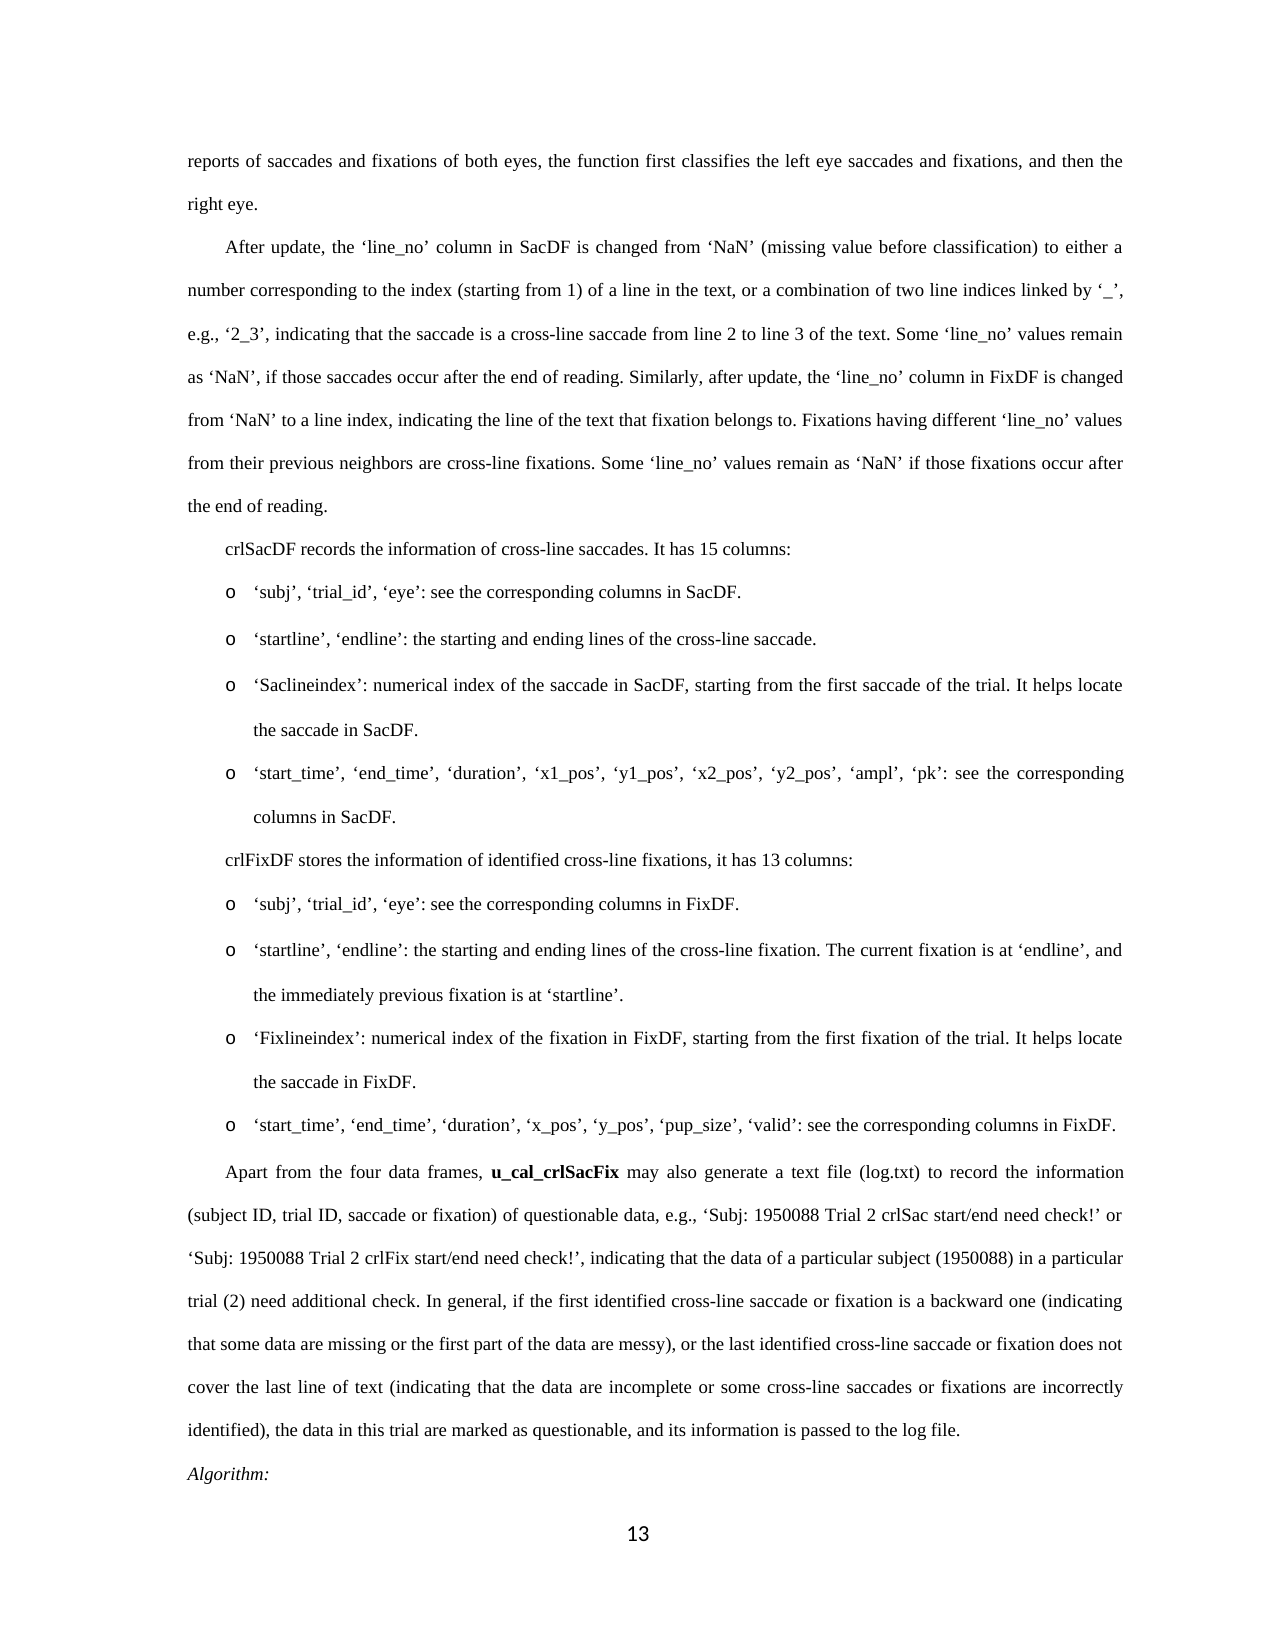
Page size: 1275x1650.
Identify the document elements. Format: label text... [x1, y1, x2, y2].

list ‘subj’, ‘trial_id’, ‘eye’: see the corresponding columns in SacDF. [225, 581, 1125, 604]
list ‘Saclineindex’: numerical index of the saccade in SacDF, starting from the first saccade of the trial. It helps locate the saccade in SacDF. [225, 674, 1125, 740]
list ‘subj’, ‘trial_id’, ‘eye’: see the corresponding columns in FixDF. [225, 892, 1125, 916]
text crlFixDF stores the information of identified cross-line fixations, it has 13 columns: [187, 849, 1125, 871]
list ‘start_time’, ‘end_time’, ‘duration’, ‘x1_pos’, ‘y1_pos’, ‘x2_pos’, ‘y2_pos’, ‘ampl’, ‘pk’: see the corresponding columns in SacDF. [225, 762, 1125, 828]
text Algorithm: [150, 1462, 1125, 1484]
list ‘startline’, ‘endline’: the starting and ending lines of the cross-line fixation. The current fixation is at ‘endline’, and the immediately previous fixation is at ‘startline’. [225, 939, 1125, 1005]
text After update, the ‘line_no’ column in SacDF is changed from ‘NaN’ (missing value before classification) to either a number corresponding to the index (starting from 1) of a line in the text, or a combination of two line indices linked by ‘_’, e.g., ‘2_3’, indicating that the saccade is a cross-line saccade from line 2 to line 3 of the text. Some ‘line_no’ values remain as ‘NaN’, if those saccades occur after the end of reading. Similarly, after update, the ‘line_no’ column in FixDF is changed from ‘NaN’ to a line index, indicating the line of the text that fixation belongs to. Fixations having different ‘line_no’ values from their previous neighbors are cross-line fixations. Some ‘line_no’ values remain as ‘NaN’ if those fixations occur after the end of reading. [187, 236, 1125, 517]
list ‘start_time’, ‘end_time’, ‘duration’, ‘x_pos’, ‘y_pos’, ‘pup_size’, ‘valid’: see the corresponding columns in FixDF. [225, 1114, 1125, 1137]
text crlSacDF records the information of cross-line saccades. It has 15 columns: [187, 538, 1125, 560]
list ‘Fixlineindex’: numerical index of the fixation in FixDF, starting from the first fixation of the trial. It helps locate the saccade in FixDF. [225, 1027, 1125, 1093]
list ‘startline’, ‘endline’: the starting and ending lines of the cross-line saccade. [225, 627, 1125, 651]
